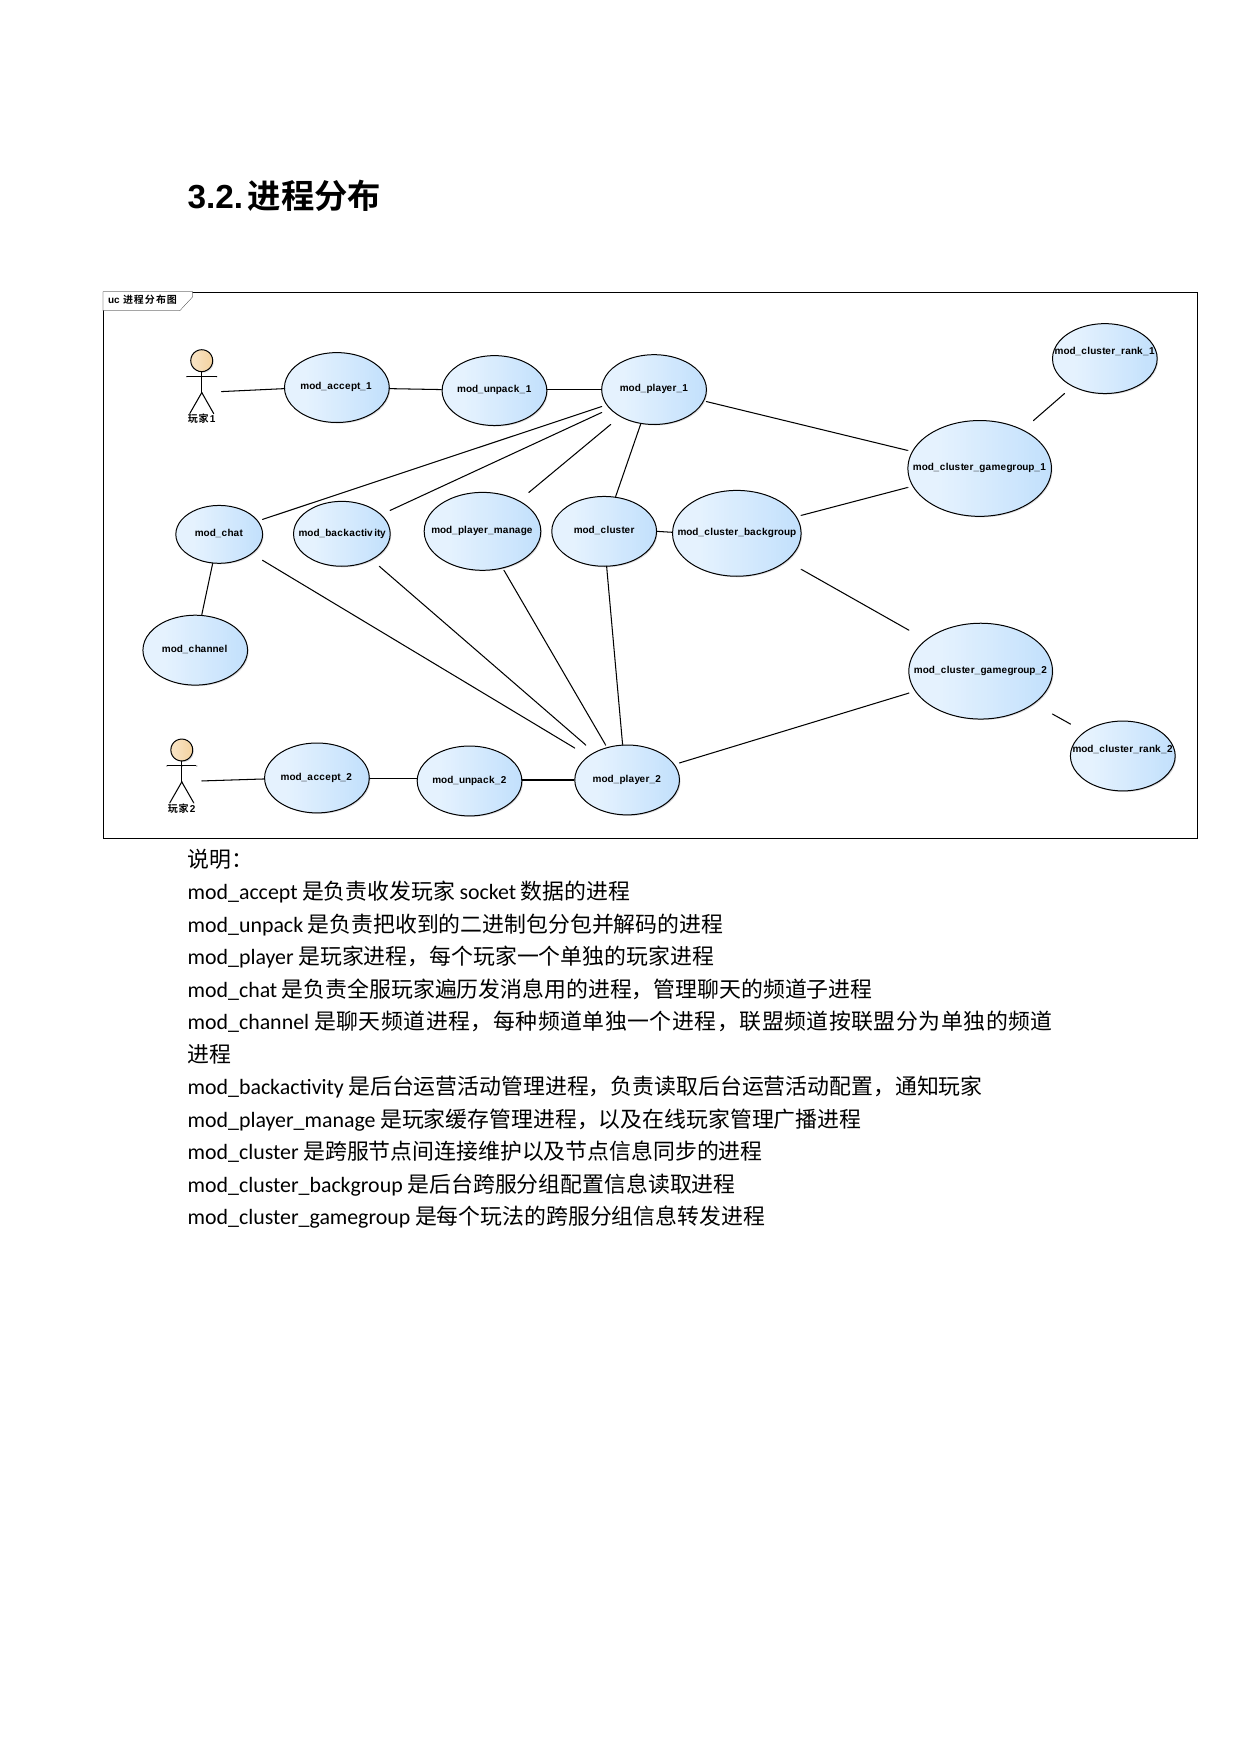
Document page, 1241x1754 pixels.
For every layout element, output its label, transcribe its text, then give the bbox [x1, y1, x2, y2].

text mod_channel是聊天频道进程，每种频道单独一个进程，联盟频道按联盟分为单独的频道进程 [187, 1004, 1053, 1069]
text mod_player_manage是玩家缓存管理进程，以及在线玩家管理广播进程 [187, 1101, 1053, 1134]
text mod_cluster_backgroup是后台跨服分组配置信息读取进程 [187, 1166, 1053, 1199]
text mod_unpack是负责把收到的二进制包分包并解码的进程 [187, 906, 1053, 939]
text mod_backactivity是后台运营活动管理进程，负责读取后台运营活动配置，通知玩家 [187, 1069, 1053, 1101]
text mod_player是玩家进程，每个玩家一个单独的玩家进程 [187, 939, 1053, 971]
text 说明： [187, 841, 1053, 874]
text mod_chat是负责全服玩家遍历发消息用的进程，管理聊天的频道子进程 [187, 971, 1053, 1004]
text mod_cluster_gamegroup是每个玩法的跨服分组信息转发进程 [187, 1199, 1053, 1231]
text mod_cluster是跨服节点间连接维护以及节点信息同步的进程 [187, 1134, 1053, 1166]
text mod_accept是负责收发玩家socket数据的进程 [187, 874, 1053, 906]
subtitle 进程分布 [187, 162, 1053, 227]
